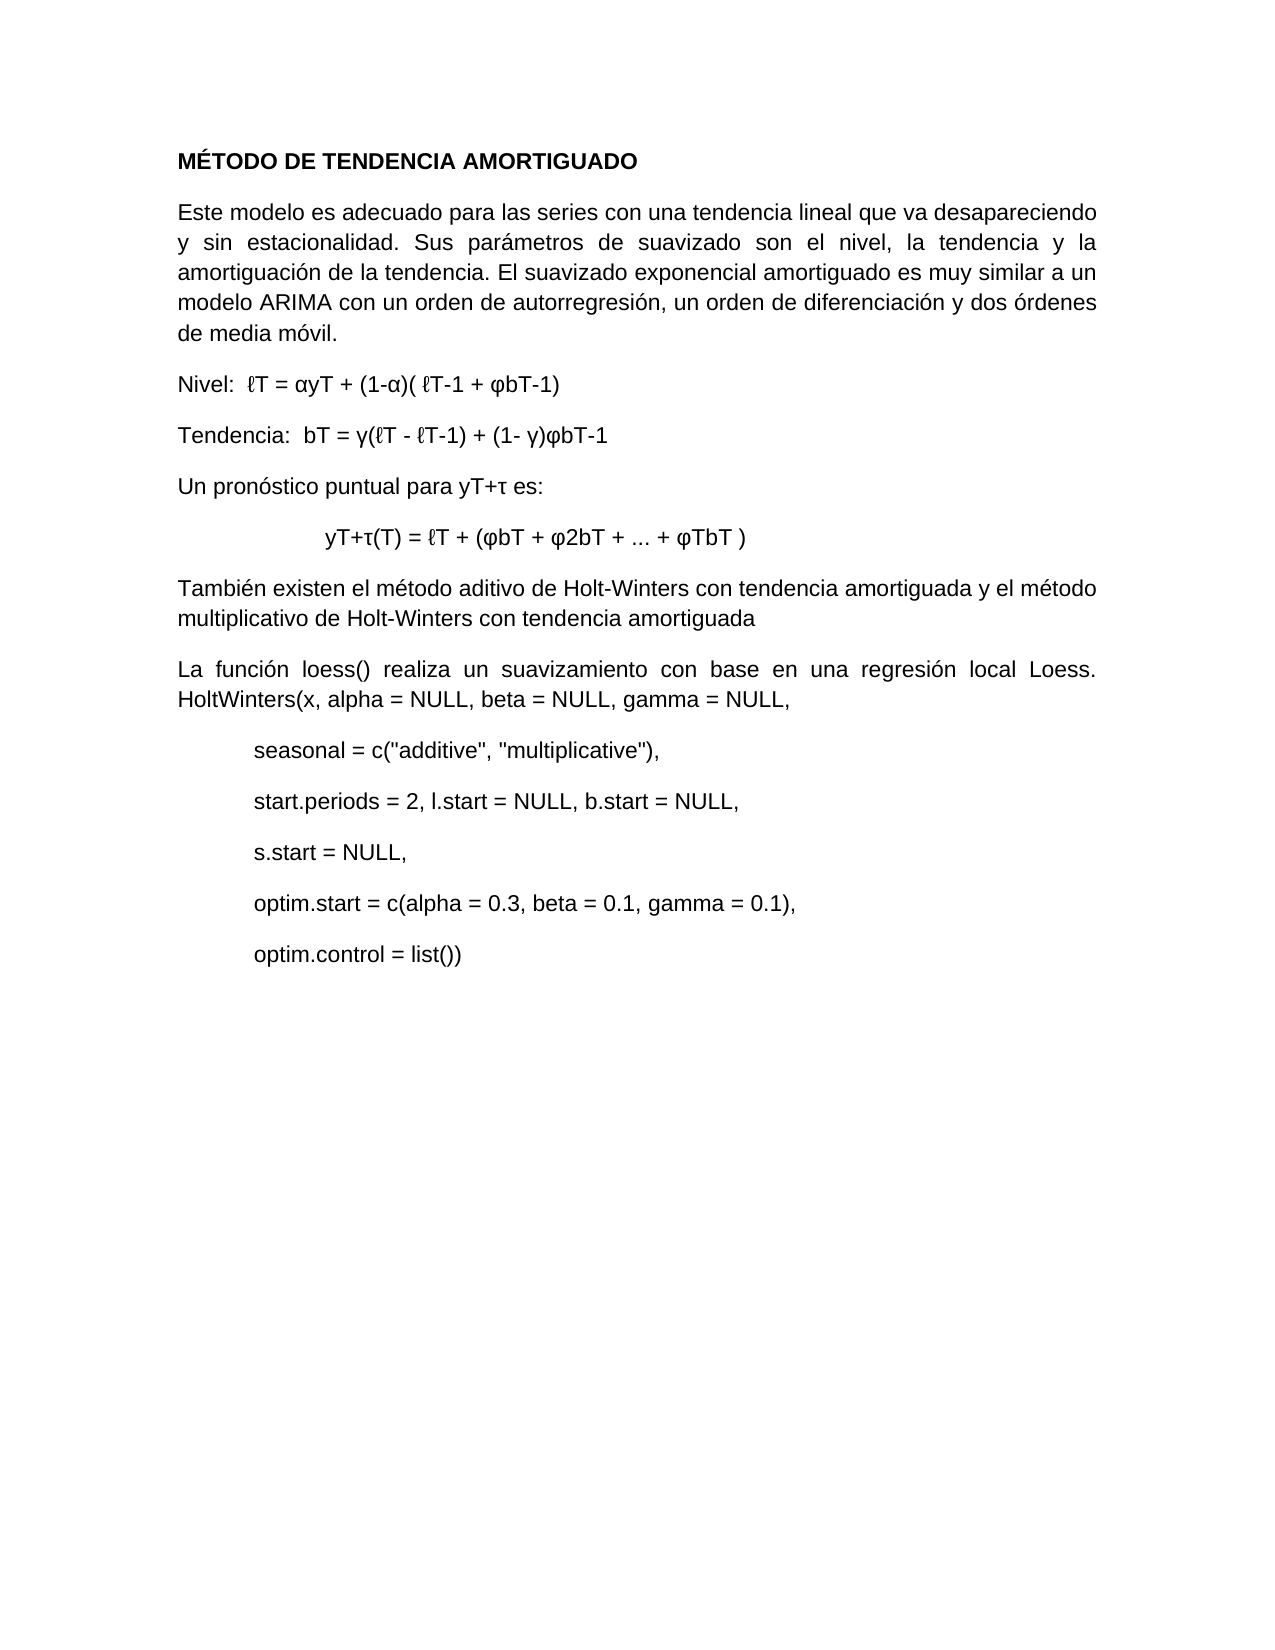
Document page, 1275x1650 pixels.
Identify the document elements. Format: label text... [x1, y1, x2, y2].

text yT+τ(T) = ℓT + (φbT + φ2bT + ... + φTbT ) [177, 524, 1098, 550]
text start.periods = 2, l.start = NULL, b.start = NULL, [177, 788, 1098, 814]
text s.start = NULL, [177, 839, 1098, 866]
text La función loess() realiza un suavizamiento con base en una regresión local Loess. HoltWinters(x, alpha = NULL, beta = NULL, gamma = NULL, [177, 656, 1098, 712]
text Un pronóstico puntual para yT+τ es: [177, 473, 1098, 499]
text También existen el método aditivo de Holt-Winters con tendencia amortiguada y el método multiplicativo de Holt-Winters con tendencia amortiguada [177, 575, 1098, 631]
text optim.start = c(alpha = 0.3, beta = 0.1, gamma = 0.1), [177, 890, 1098, 917]
text MÉTODO DE TENDENCIA AMORTIGUADO [177, 148, 1098, 174]
text optim.control = list()) [177, 941, 1098, 968]
text Nivel: ℓT = αyT + (1-α)( ℓT-1 + φbT-1) [177, 371, 1098, 397]
text seasonal = c("additive", "multiplicative"), [177, 737, 1098, 763]
text Tendencia: bT = γ(ℓT - ℓT-1) + (1- γ)φbT-1 [177, 422, 1098, 448]
text Este modelo es adecuado para las series con una tendencia lineal que va desapareciendo y sin estacionalidad. Sus parámetros de suavizado son el nivel, la tendencia y la amortiguación de la tendencia. El suavizado exponencial amortiguado es muy similar a un modelo ARIMA con un orden de autorregresión, un orden de diferenciación y dos órdenes de media móvil. [177, 199, 1098, 346]
